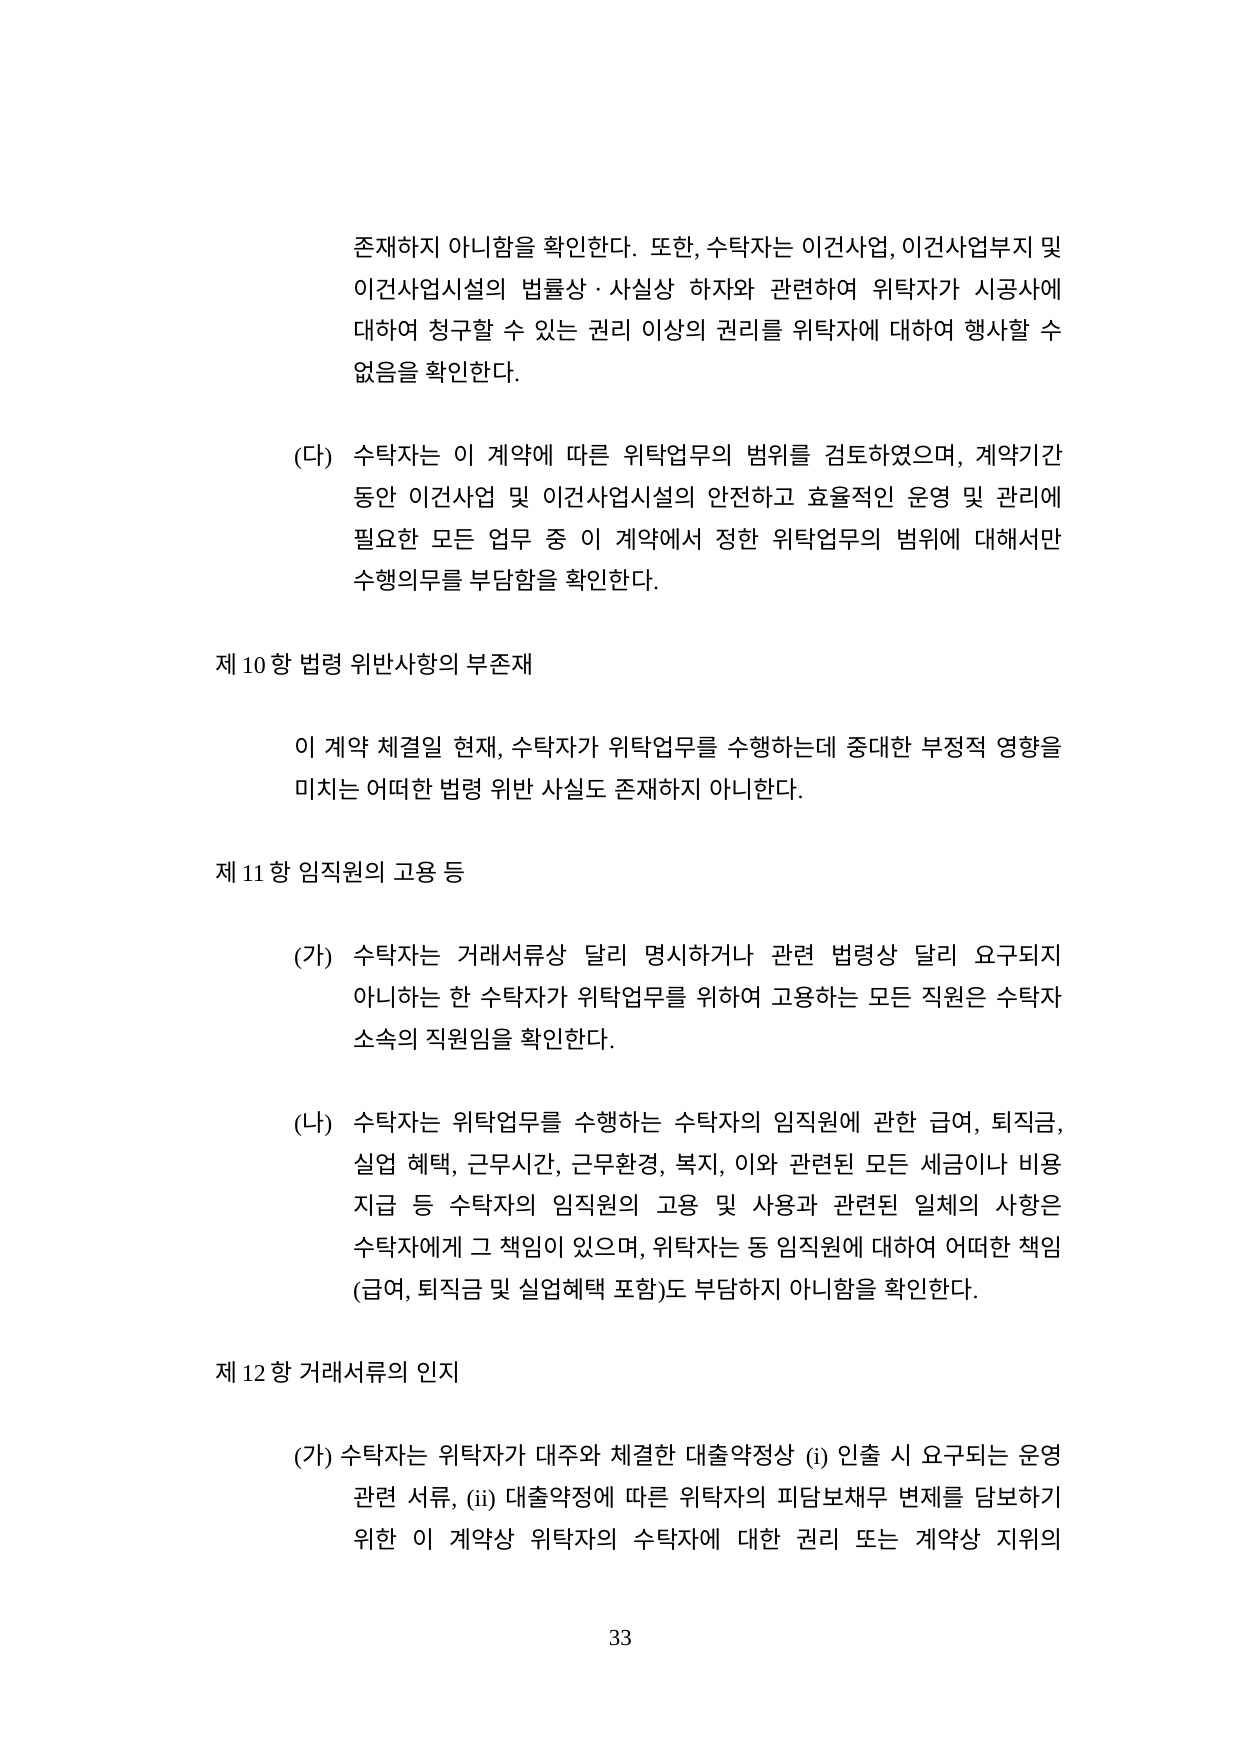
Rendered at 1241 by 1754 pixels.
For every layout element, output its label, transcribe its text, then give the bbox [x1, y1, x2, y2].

text 제10항 법령 위반사항의 부존재 [215, 642, 1063, 683]
text (나) 수탁자는 위탁업무를 수행하는 수탁자의 임직원에 관한 급여, 퇴직금, 실업 혜택, 근무시간, 근무환경, 복지, 이와 관련된 모든 세금이나 비용 지급 등 수탁자의 임직원의 고용 및 사용과 관련된 일체의 사항은 수탁자에게 그 책임이 있으며, 위탁자는 동 임직원에 대하여 어떠한 책임(급여, 퇴직금 및 실업혜택 포함)도 부담하지 아니함을 확인한다. [294, 1100, 1063, 1308]
text 이 계약 체결일 현재, 수탁자가 위탁업무를 수행하는데 중대한 부정적 영향을 미치는 어떠한 법령 위반 사실도 존재하지 아니한다. [294, 725, 1063, 808]
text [294, 225, 1063, 392]
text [294, 1433, 1063, 1558]
text 제11항 임직원의 고용 등 [215, 850, 1063, 892]
text (다) 수탁자는 이 계약에 따른 위탁업무의 범위를 검토하였으며, 계약기간 동안 이건사업 및 이건사업시설의 안전하고 효율적인 운영 및 관리에 필요한 모든 업무 중 이 계약에서 정한 위탁업무의 범위에 대해서만 수행의무를 부담함을 확인한다. [294, 433, 1063, 600]
text (가) 수탁자는 거래서류상 달리 명시하거나 관련 법령상 달리 요구되지 아니하는 한 수탁자가 위탁업무를 위하여 고용하는 모든 직원은 수탁자 소속의 직원임을 확인한다. [294, 933, 1063, 1058]
text 제12항 거래서류의 인지 [215, 1350, 1063, 1392]
